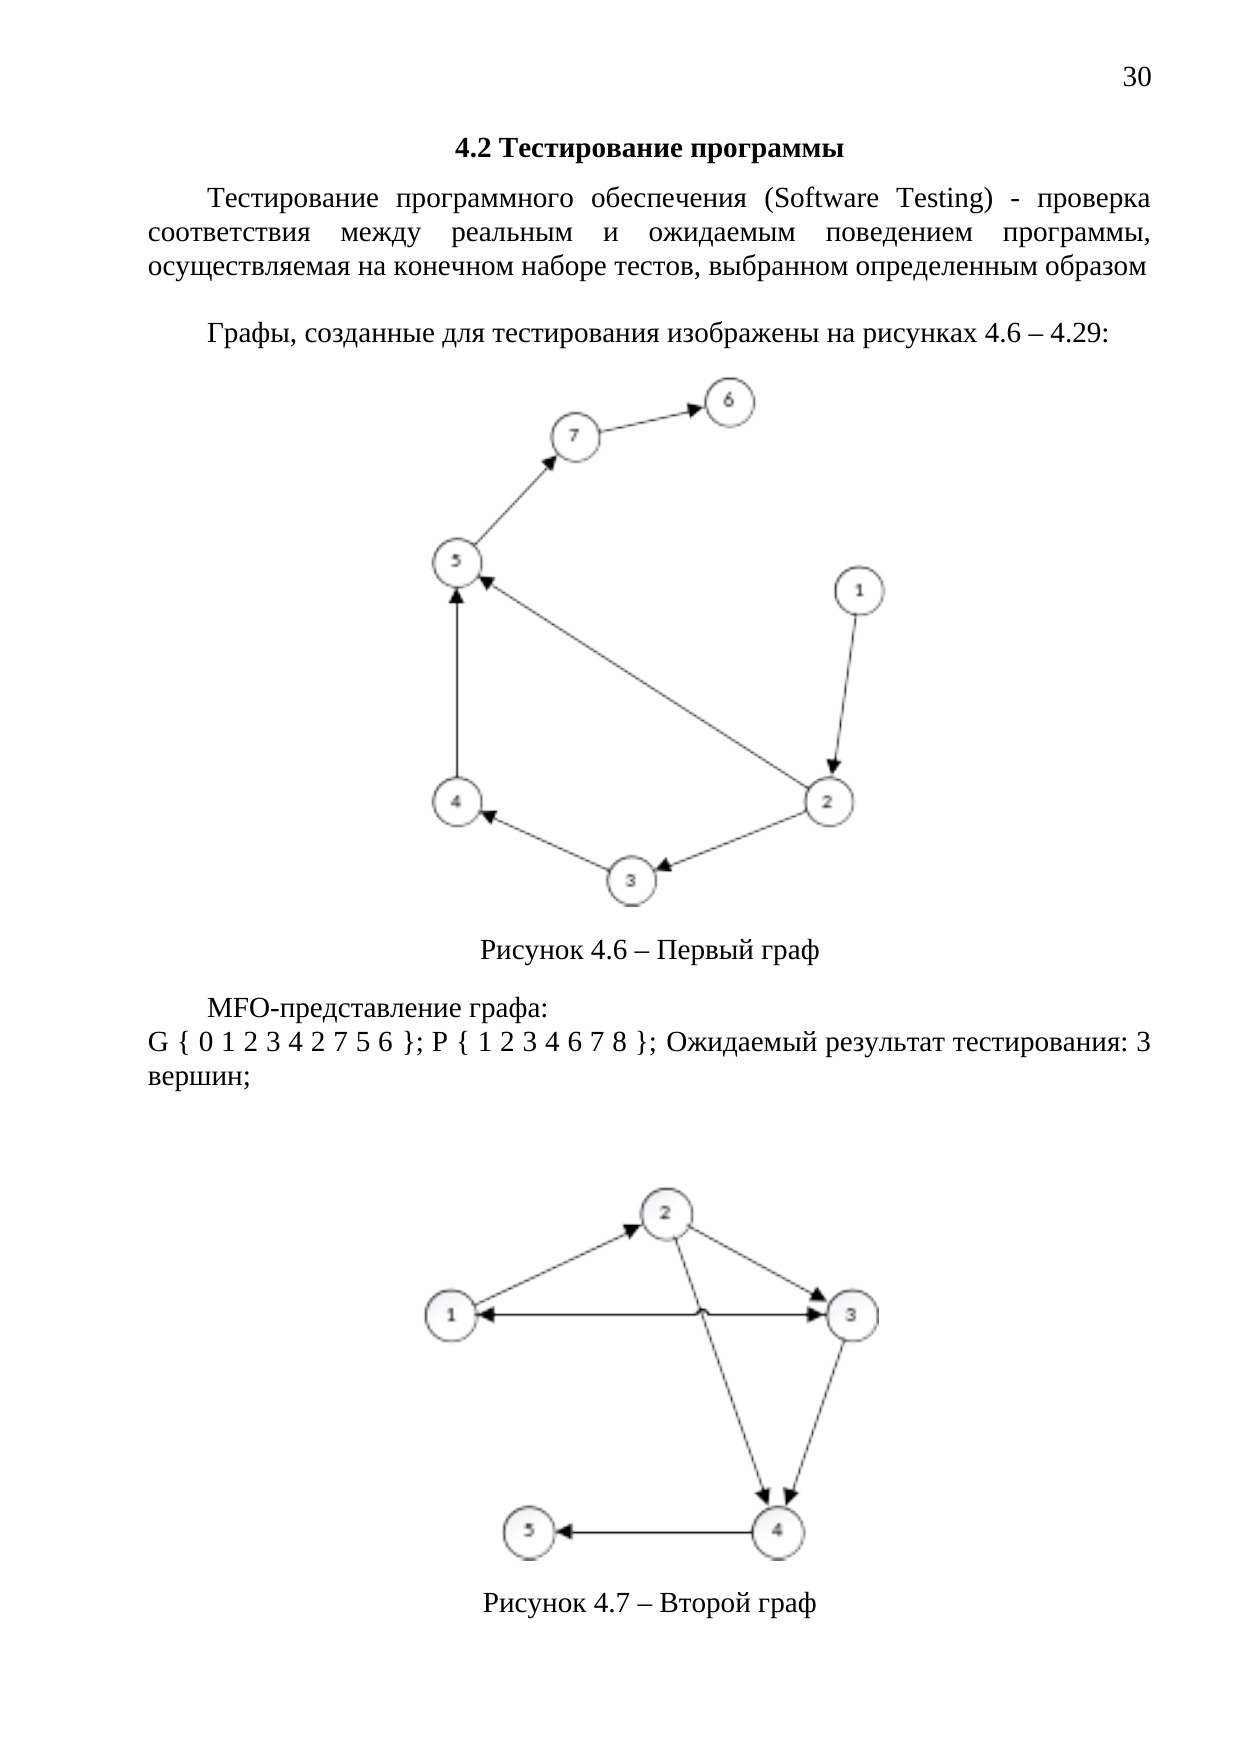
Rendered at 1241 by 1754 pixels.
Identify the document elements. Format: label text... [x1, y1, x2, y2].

text Рисунок 4.6 – Первый граф [148, 932, 1152, 966]
text Рисунок 4.7 – Второй граф [148, 1585, 1152, 1619]
text Тестирование программного обеспечения (Software Testing) - проверка соответствия между реальным и ожидаемым поведением программы, осуществляемая на конечном наборе тестов, выбранном определенным образом [148, 181, 1152, 281]
text G { 0 1 2 3 4 2 7 5 6 }; P { 1 2 3 4 6 7 8 }; Ожидаемый результат тестирования: 3 вершин; [148, 1024, 1152, 1091]
text Графы, созданные для тестирования изображены на рисунках 4.6 – 4.29: [148, 315, 1152, 348]
text MFO-представление графа: [148, 991, 1152, 1024]
subtitle 4.2 Тестирование программы [148, 130, 1152, 164]
